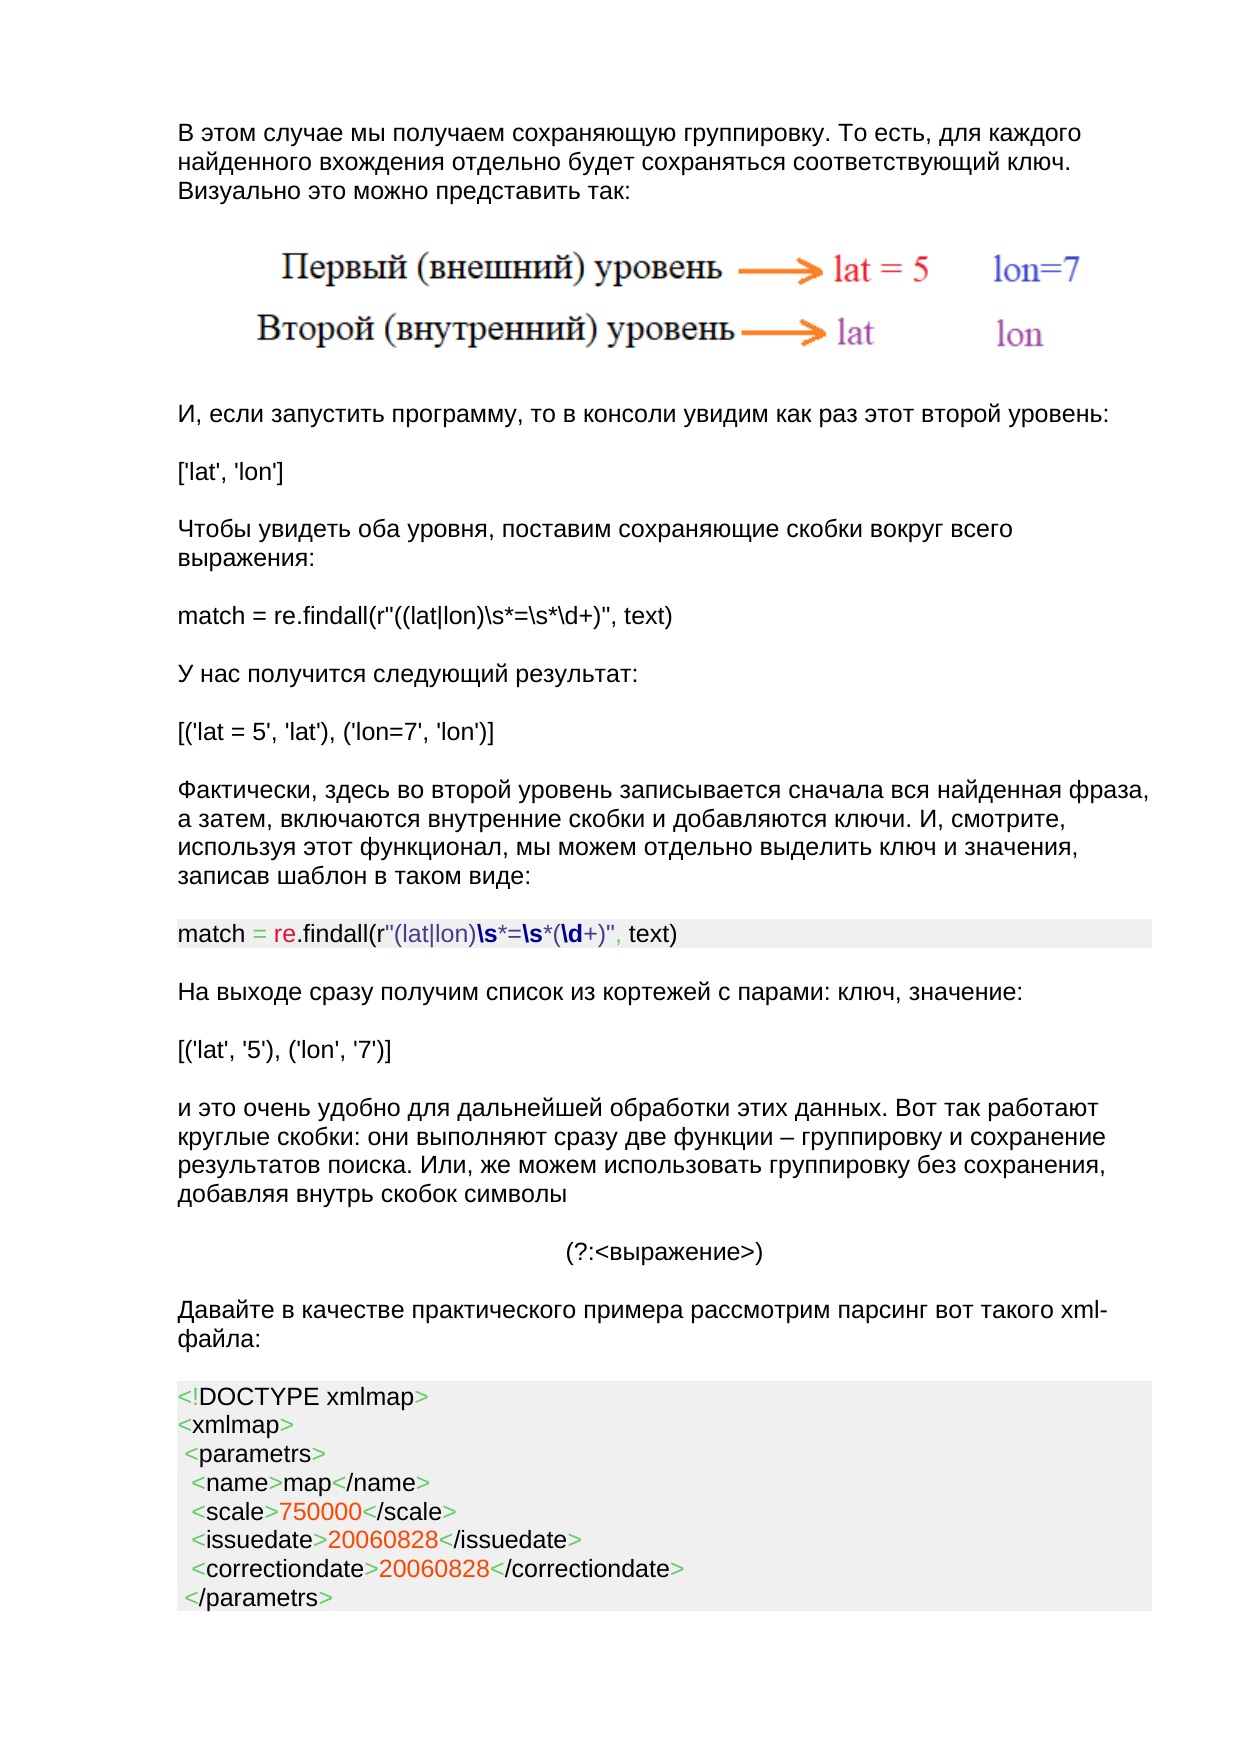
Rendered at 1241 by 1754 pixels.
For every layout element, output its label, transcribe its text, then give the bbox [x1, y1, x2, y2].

text ['lat', 'lon'] [177, 456, 1152, 485]
text В этом случае мы получаем сохраняющую группировку. То есть, для каждого найденного вхождения отдельно будет сохраняться соответствующий ключ. Визуально это можно представить так: [177, 118, 1152, 204]
text (?:<выражение>) [177, 1237, 1152, 1266]
text И, если запустить программу, то в консоли увидим как раз этот второй уровень: [177, 398, 1152, 427]
text Чтобы увидеть оба уровня, поставим сохраняющие скобки вокруг всего выражения: [177, 514, 1152, 572]
text <xmlmap> [177, 1410, 1152, 1439]
text <scale>750000</scale> [177, 1496, 1152, 1525]
text </parametrs> [177, 1583, 1152, 1611]
text <correctiondate>20060828</correctiondate> [177, 1554, 1152, 1583]
text и это очень удобно для дальнейшей обработки этих данных. Вот так работают круглые скобки: они выполняют сразу две функции – группировку и сохранение результатов поиска. Или, же можем использовать группировку без сохранения, добавляя внутрь скобок символы [177, 1093, 1152, 1208]
text <issuedate>20060828</issuedate> [177, 1525, 1152, 1554]
text [('lat', '5'), ('lon', '7')] [177, 1035, 1152, 1063]
text [('lat = 5', 'lat'), ('lon=7', 'lon')] [177, 717, 1152, 746]
text Давайте в качестве практического примера рассмотрим парсинг вот такого xml-файла: [177, 1295, 1152, 1352]
text <parametrs> [177, 1439, 1152, 1468]
text У нас получится следующий результат: [177, 659, 1152, 688]
text Фактически, здесь во второй уровень записывается сначала вся найденная фраза, а затем, включаются внутренние скобки и добавляются ключи. И, смотрите, используя этот функционал, мы можем отдельно выделить ключ и значения, записав шаблон в таком виде: [177, 775, 1152, 890]
text <name>map</name> [177, 1468, 1152, 1496]
text На выходе сразу получим список из кортежей с парами: ключ, значение: [177, 977, 1152, 1006]
text <!DOCTYPE xmlmap> [177, 1381, 1152, 1410]
text match = re.findall(r"(lat|lon)\s*=\s*(\d+)", text) [177, 919, 1152, 948]
picture [234, 233, 1095, 370]
text match = re.findall(r"((lat|lon)\s*=\s*\d+)", text) [177, 601, 1152, 630]
